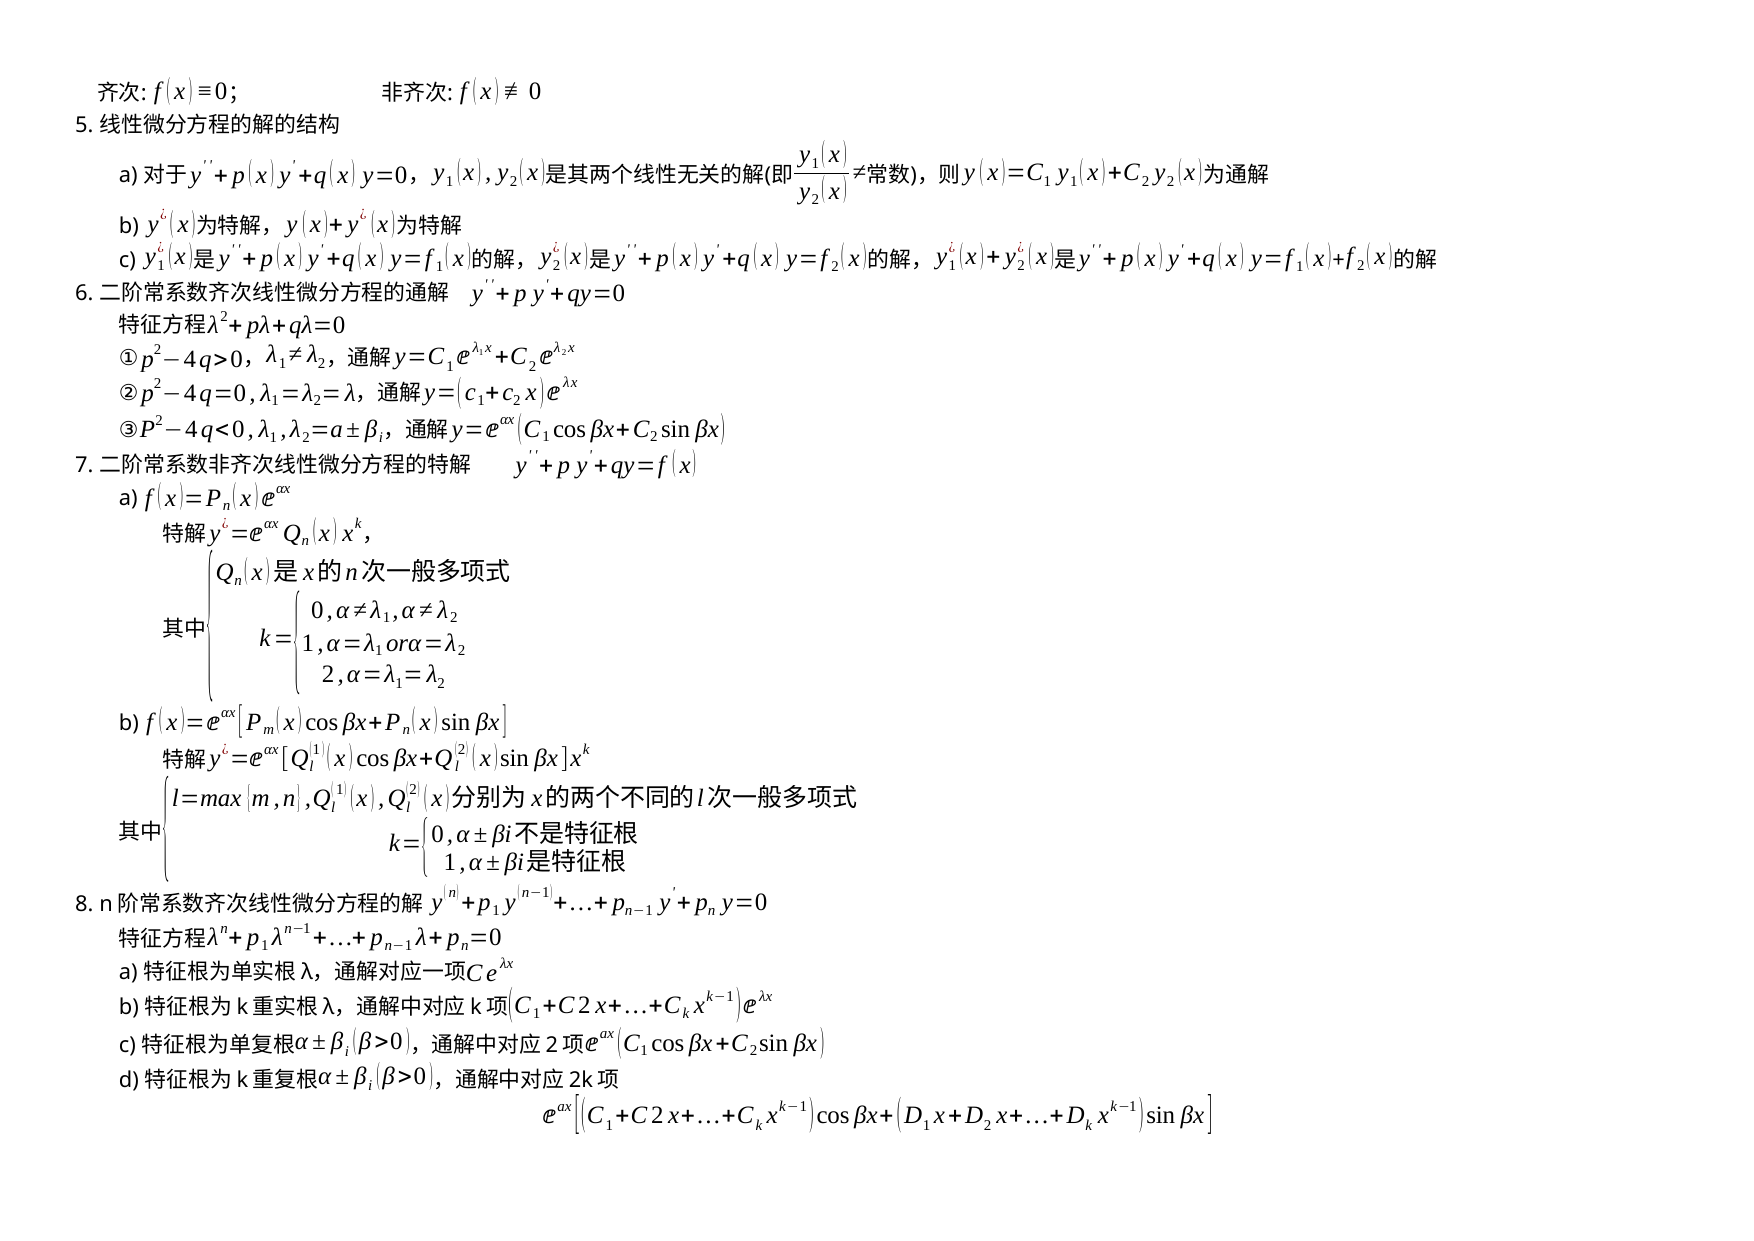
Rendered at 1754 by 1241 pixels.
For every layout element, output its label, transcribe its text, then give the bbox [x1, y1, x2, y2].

list ②，通解 [119, 374, 1679, 410]
list 线性微分方程的解的结构 [75, 107, 1679, 138]
text 其中 [75, 775, 1679, 884]
list 特征根为k重复根，通解中对应2k项 [119, 1061, 1679, 1094]
list 特解 [162, 740, 1679, 775]
list ③，通解 [119, 410, 1679, 447]
list ①，，通解 [119, 338, 1679, 374]
list 特征方程 [119, 307, 1679, 338]
list 为特解，为特解 [119, 208, 1679, 240]
list 二阶常系数非齐次线性微分方程的特解 [75, 447, 1679, 479]
list n阶常系数齐次线性微分方程的解 [75, 884, 1679, 919]
list 特征根为单实根λ，通解对应一项 [119, 954, 1679, 986]
list 二阶常系数齐次线性微分方程的通解 [75, 275, 1679, 307]
list 特征根为k重实根λ，通解中对应k项 [119, 986, 1679, 1024]
list 是的解，是的解，是+的解 [119, 240, 1679, 275]
list 特征根为单复根，通解中对应2项 [119, 1024, 1679, 1061]
list 其中 [162, 549, 1679, 704]
list 特解， [162, 514, 1679, 549]
list 特征方程 [119, 919, 1679, 954]
list 对于，是其两个线性无关的解(即常数)，则为通解 [119, 138, 1679, 208]
text 齐次: ； 非齐次: [75, 75, 1679, 107]
